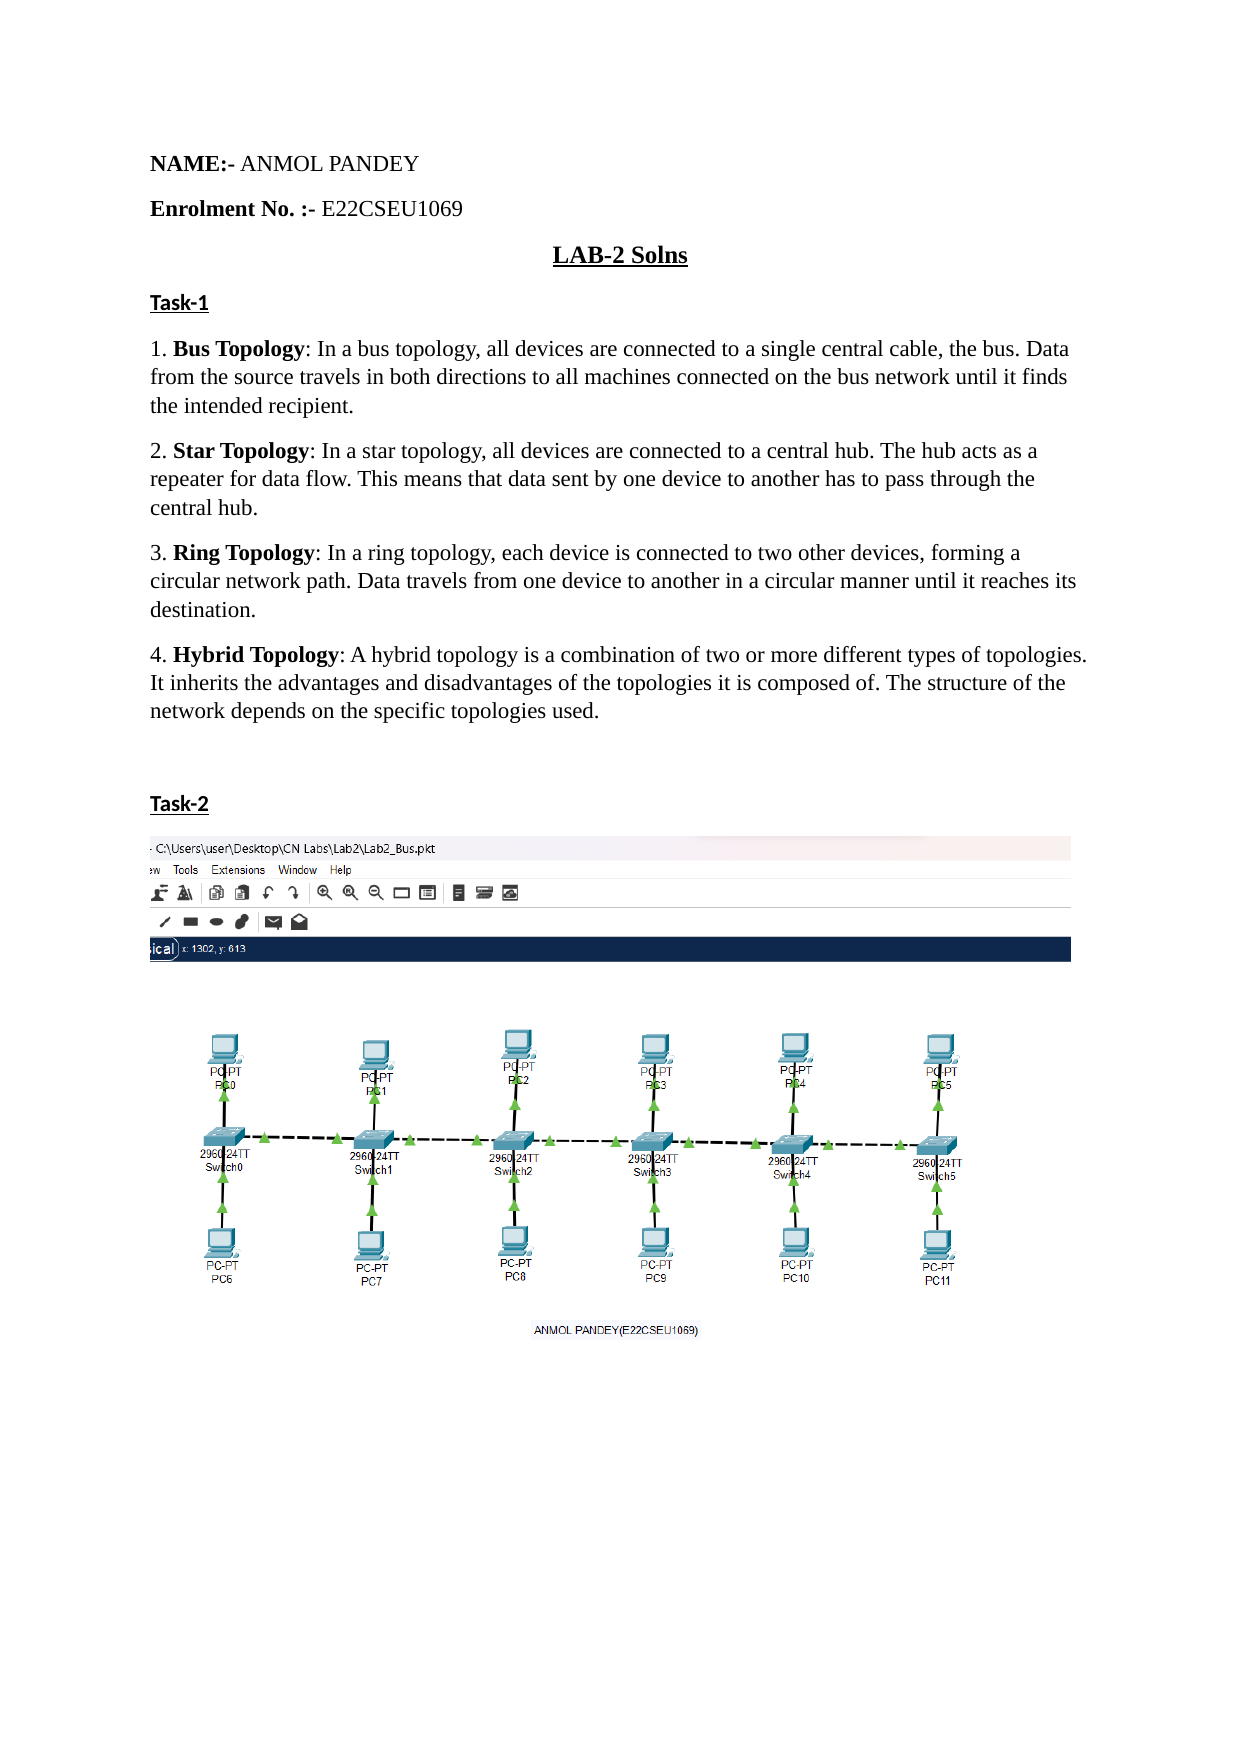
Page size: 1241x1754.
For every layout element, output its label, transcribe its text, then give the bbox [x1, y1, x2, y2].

text 2. Star Topology: In a star topology, all devices are connected to a central hub. The hub acts as a repeater for data flow. This means that data sent by one device to another has to pass through the central hub. [150, 437, 1090, 520]
text 1. Bus Topology: In a bus topology, all devices are connected to a single central cable, the bus. Data from the source travels in both directions to all machines connected on the bus network until it finds the intended recipient. [150, 335, 1090, 418]
text Task-2 [150, 789, 1090, 818]
text Enrolment No. :- E22CSEU1069 [150, 195, 1090, 221]
text 4. Hybrid Topology: A hybrid topology is a combination of two or more different types of topologies. It inherits the advantages and disadvantages of the topologies it is composed of. The structure of the network depends on the specific topologies used. [150, 641, 1090, 724]
text 3. Ring Topology: In a ring topology, each device is connected to two other devices, forming a circular network path. Data travels from one device to another in a circular manner until it reaches its destination. [150, 539, 1090, 622]
picture [150, 836, 1071, 1401]
text LAB-2 Solns [150, 240, 1090, 269]
text NAME:- ANMOL PANDEY [150, 150, 1090, 176]
text Task-1 [150, 288, 1090, 316]
